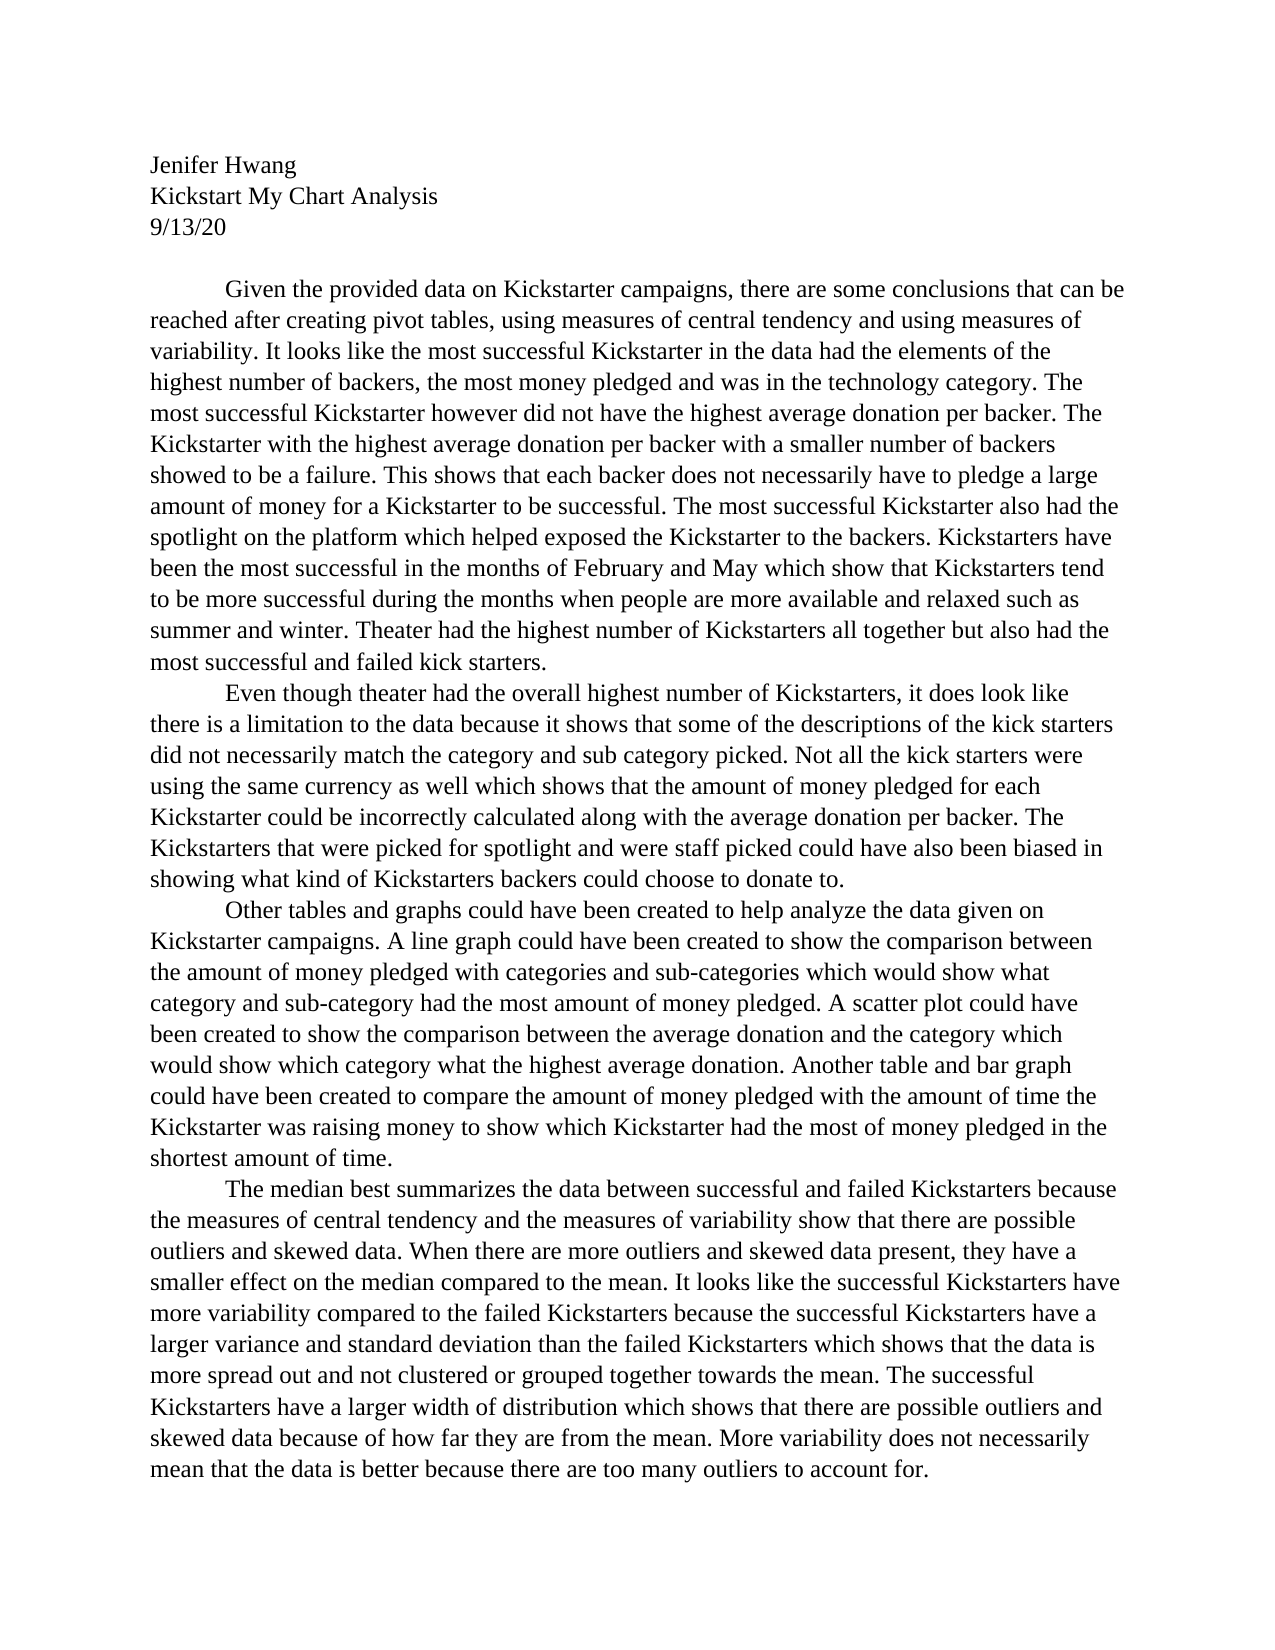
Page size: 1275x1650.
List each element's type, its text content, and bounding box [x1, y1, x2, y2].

text Other tables and graphs could have been created to help analyze the data given on Kickstarter campaigns. A line graph could have been created to show the comparison between the amount of money pledged with categories and sub-categories which would show what category and sub-category had the most amount of money pledged. A scatter plot could have been created to show the comparison between the average donation and the category which would show which category what the highest average donation. Another table and bar graph could have been created to compare the amount of money pledged with the amount of time the Kickstarter was raising money to show which Kickstarter had the most of money pledged in the shortest amount of time. [150, 895, 1125, 1172]
text 9/13/20 [150, 212, 1125, 241]
text Kickstart My Chart Analysis [150, 181, 1125, 210]
text Given the provided data on Kickstarter campaigns, there are some conclusions that can be reached after creating pivot tables, using measures of central tendency and using measures of variability. It looks like the most successful Kickstarter in the data had the elements of the highest number of backers, the most money pledged and was in the technology category. The most successful Kickstarter however did not have the highest average donation per backer. The Kickstarter with the highest average donation per backer with a smaller number of backers showed to be a failure. This shows that each backer does not necessarily have to pledge a large amount of money for a Kickstarter to be successful. The most successful Kickstarter also had the spotlight on the platform which helped exposed the Kickstarter to the backers. Kickstarters have been the most successful in the months of February and May which show that Kickstarters tend to be more successful during the months when people are more available and relaxed such as summer and winter. Theater had the highest number of Kickstarters all together but also had the most successful and failed kick starters. [150, 274, 1125, 675]
text The median best summarizes the data between successful and failed Kickstarters because the measures of central tendency and the measures of variability show that there are possible outliers and skewed data. When there are more outliers and skewed data present, they have a smaller effect on the median compared to the mean. It looks like the successful Kickstarters have more variability compared to the failed Kickstarters because the successful Kickstarters have a larger variance and standard deviation than the failed Kickstarters which shows that the data is more spread out and not clustered or grouped together towards the mean. The successful Kickstarters have a larger width of distribution which shows that there are possible outliers and skewed data because of how far they are from the mean. More variability does not necessarily mean that the data is better because there are too many outliers to account for. [150, 1174, 1125, 1482]
text Even though theater had the overall highest number of Kickstarters, it does look like there is a limitation to the data because it shows that some of the descriptions of the kick starters did not necessarily match the category and sub category picked. Not all the kick starters were using the same currency as well which shows that the amount of money pledged for each Kickstarter could be incorrectly calculated along with the average donation per backer. The Kickstarters that were picked for spotlight and were staff picked could have also been biased in showing what kind of Kickstarters backers could choose to donate to. [150, 678, 1125, 893]
text Jenifer Hwang [150, 150, 1125, 179]
